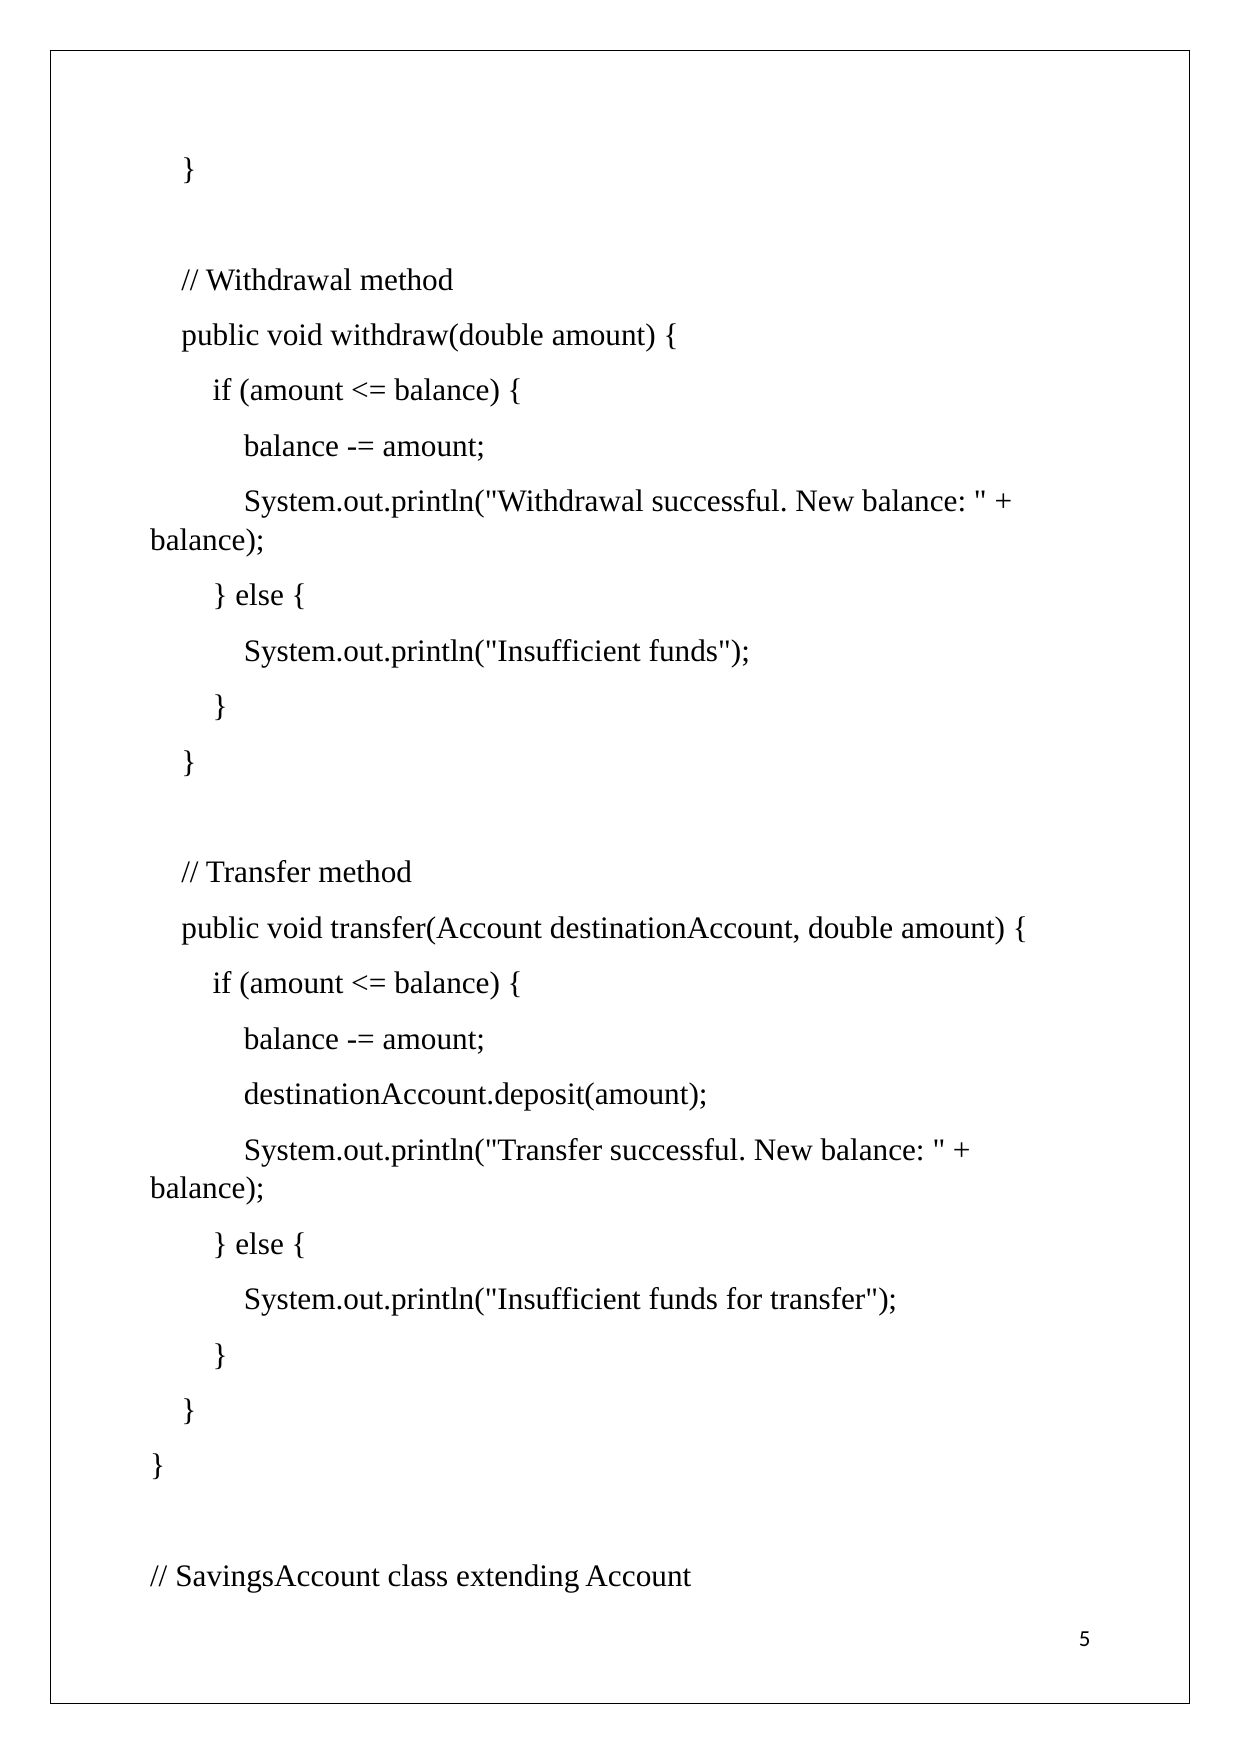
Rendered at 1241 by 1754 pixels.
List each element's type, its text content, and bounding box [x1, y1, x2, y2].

text public void transfer(Account destinationAccount, double amount) { [150, 909, 1090, 945]
text } [150, 1391, 1090, 1427]
text } [150, 743, 1090, 779]
text destinationAccount.deposit(amount); [150, 1075, 1090, 1111]
text } [150, 687, 1090, 723]
text System.out.println("Insufficient funds for transfer"); [150, 1280, 1090, 1316]
text } else { [150, 577, 1090, 613]
text } [150, 150, 1090, 186]
text if (amount <= balance) { [150, 964, 1090, 1001]
text // SavingsAccount class extending Account [150, 1557, 1090, 1593]
text // Transfer method [150, 854, 1090, 890]
text if (amount <= balance) { [150, 372, 1090, 408]
text } [150, 1447, 1090, 1483]
text } else { [150, 1225, 1090, 1261]
text public void withdraw(double amount) { [150, 316, 1090, 352]
text balance -= amount; [150, 427, 1090, 463]
text System.out.println("Withdrawal successful. New balance: " + balance); [150, 482, 1090, 557]
text } [150, 1336, 1090, 1372]
text System.out.println("Insufficient funds"); [150, 632, 1090, 668]
text balance -= amount; [150, 1020, 1090, 1056]
text // Withdrawal method [150, 261, 1090, 297]
text System.out.println("Transfer successful. New balance: " + balance); [150, 1131, 1090, 1206]
